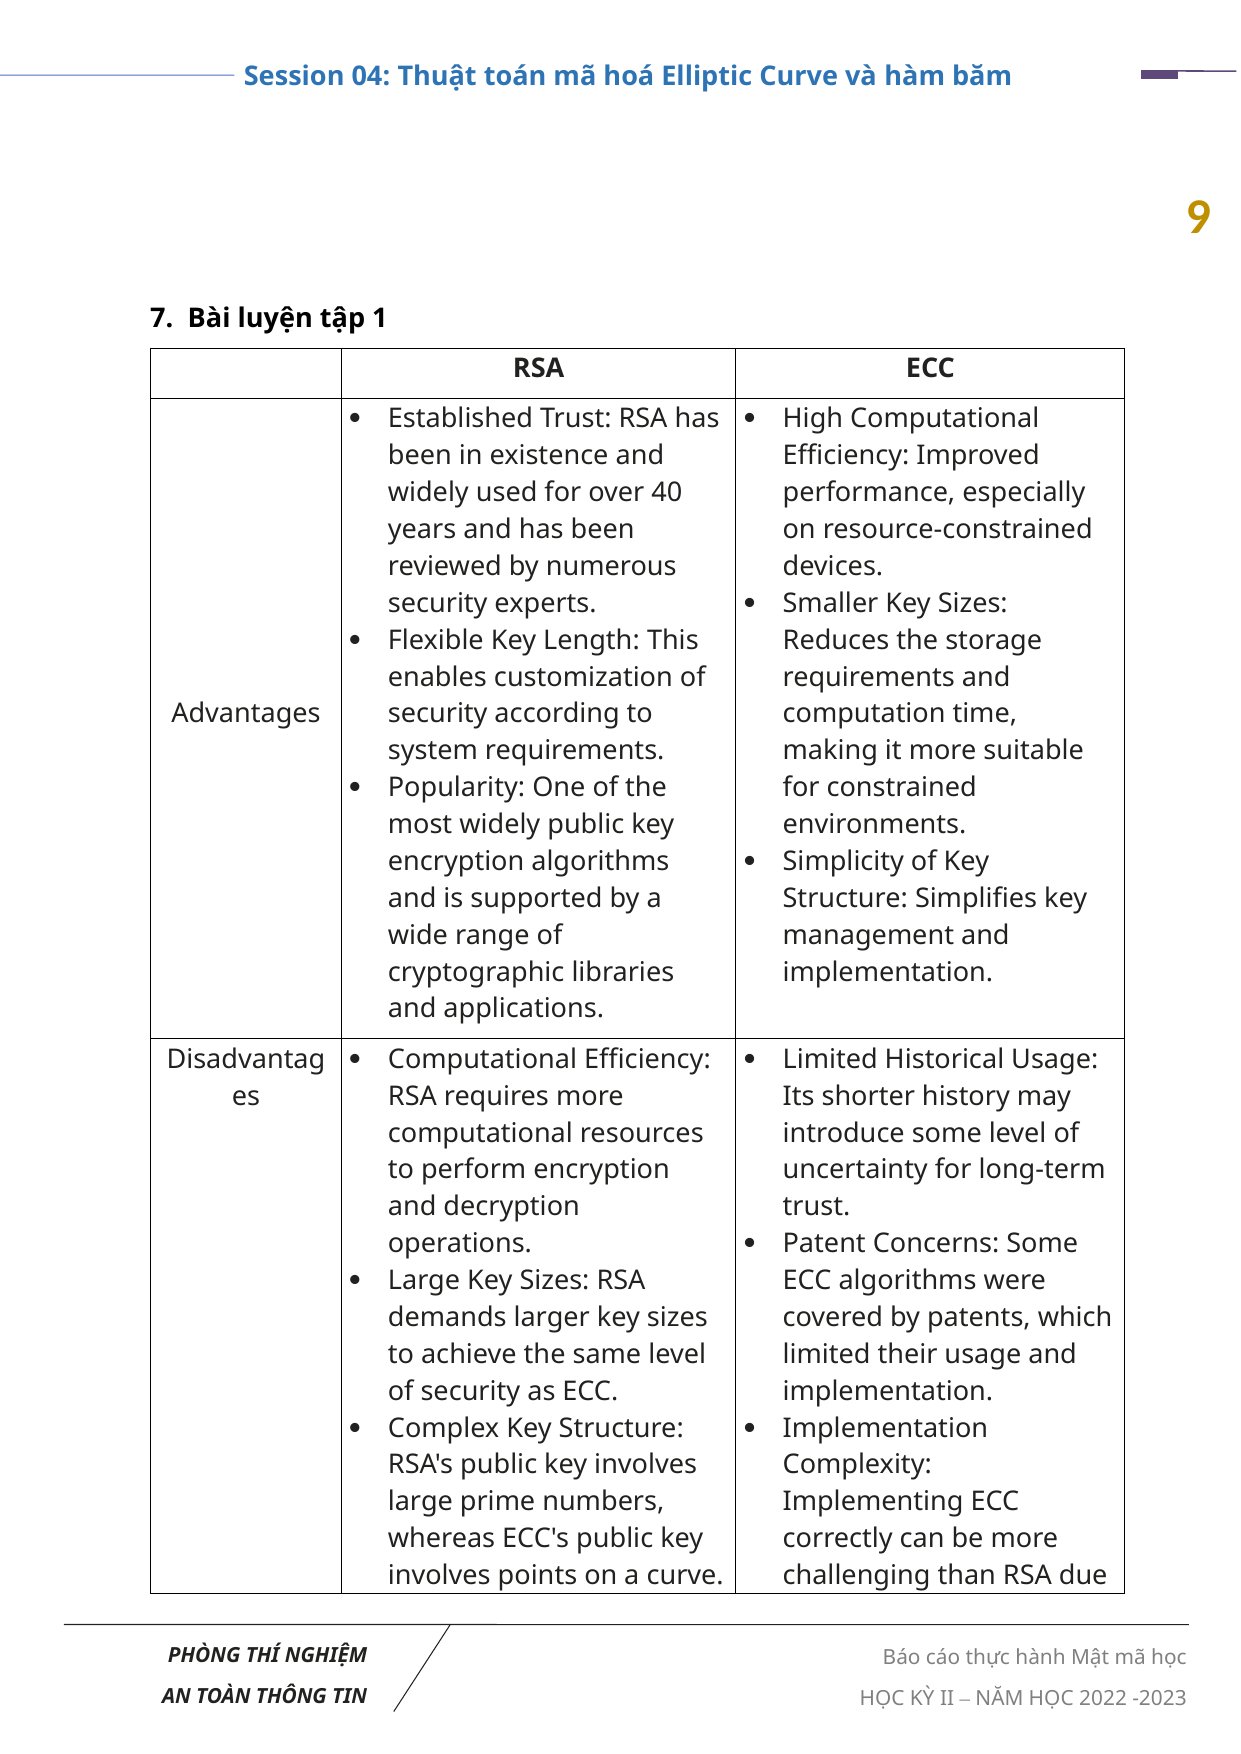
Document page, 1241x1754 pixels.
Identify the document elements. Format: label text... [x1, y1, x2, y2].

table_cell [736, 1039, 1124, 1592]
table_header [151, 349, 341, 398]
table_header ECC [736, 349, 1124, 398]
table_cell Disadvantages [151, 1039, 341, 1592]
subtitle Bài luyện tập 1 [150, 298, 1090, 335]
table_cell Advantages [151, 399, 341, 1038]
table_header RSA [342, 349, 735, 398]
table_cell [342, 1039, 735, 1592]
table_cell Established Trust: RSA has been in existence and widely used for over 40 years and has been reviewed by numerous security experts. Flexible Key Length: This enables customization of security according to system requirements. Popularity: One of the most widely public key encryption algorithms and is supported by a wide range of cryptographic libraries and applications. [342, 399, 735, 1038]
table_cell High Computational Efficiency: Improved performance, especially on resource-constrained devices. Smaller Key Sizes: Reduces the storage requirements and computation time, making it more suitable for constrained environments. Simplicity of Key Structure: Simplifies key management and implementation. [736, 399, 1124, 1038]
